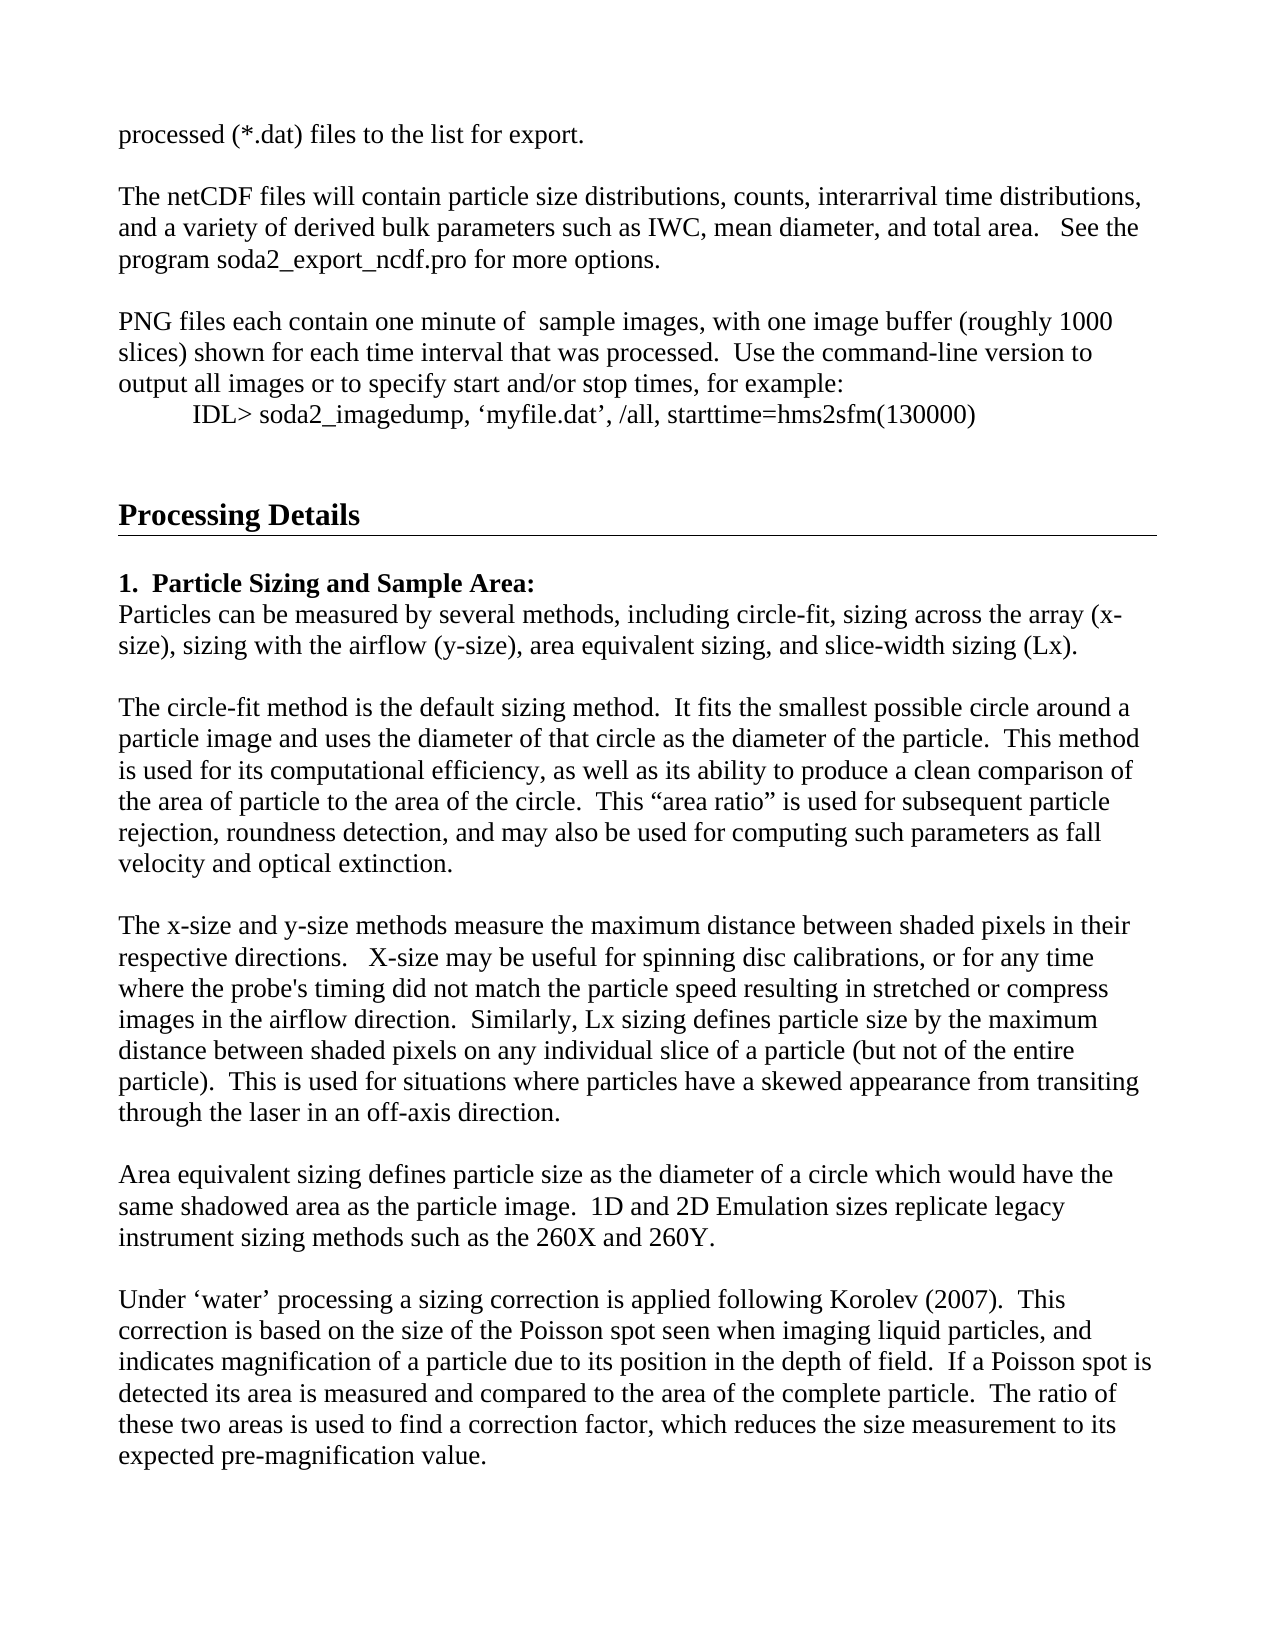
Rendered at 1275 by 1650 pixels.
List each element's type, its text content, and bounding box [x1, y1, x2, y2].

text The netCDF files will contain particle size distributions, counts, interarrival time distributions, and a variety of derived bulk parameters such as IWC, mean diameter, and total area. See the program soda2_export_ncdf.pro for more options. [118, 180, 1157, 274]
text IDL> soda2_imagedump, ‘myfile.dat’, /all, starttime=hms2sfm(130000) [118, 398, 1157, 429]
text 1. Particle Sizing and Sample Area: [118, 567, 1157, 598]
text Particles can be measured by several methods, including circle-fit, sizing across the array (x-size), sizing with the airflow (y-size), area equivalent sizing, and slice-width sizing (Lx). [118, 598, 1157, 660]
text Processing Details [118, 497, 1157, 535]
text The x-size and y-size methods measure the maximum distance between shaded pixels in their respective directions. X-size may be useful for spinning disc calibrations, or for any time where the probe's timing did not match the particle speed resulting in stretched or compress images in the airflow direction. Similarly, Lx sizing defines particle size by the maximum distance between shaded pixels on any individual slice of a particle (but not of the entire particle). This is used for situations where particles have a skewed appearance from transiting through the laser in an off-axis direction. [118, 909, 1157, 1127]
text Area equivalent sizing defines particle size as the diameter of a circle which would have the same shadowed area as the particle image. 1D and 2D Emulation sizes replicate legacy instrument sizing methods such as the 260X and 260Y. [118, 1159, 1157, 1252]
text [118, 118, 1157, 149]
text Under ‘water’ processing a sizing correction is applied following Korolev (2007). This correction is based on the size of the Poisson spot seen when imaging liquid particles, and indicates magnification of a particle due to its position in the depth of field. If a Poisson spot is detected its area is measured and compared to the area of the complete particle. The ratio of these two areas is used to find a correction factor, which reduces the size measurement to its expected pre-magnification value. [118, 1283, 1157, 1470]
text The circle-fit method is the default sizing method. It fits the smallest possible circle around a particle image and uses the diameter of that circle as the diameter of the particle. This method is used for its computational efficiency, as well as its ability to produce a clean comparison of the area of particle to the area of the circle. This “area ratio” is used for subsequent particle rejection, roundness detection, and may also be used for computing such parameters as fall velocity and optical extinction. [118, 691, 1157, 878]
text PNG files each contain one minute of sample images, with one image buffer (roughly 1000 slices) shown for each time interval that was processed. Use the command-line version to output all images or to specify start and/or stop times, for example: [118, 305, 1157, 398]
